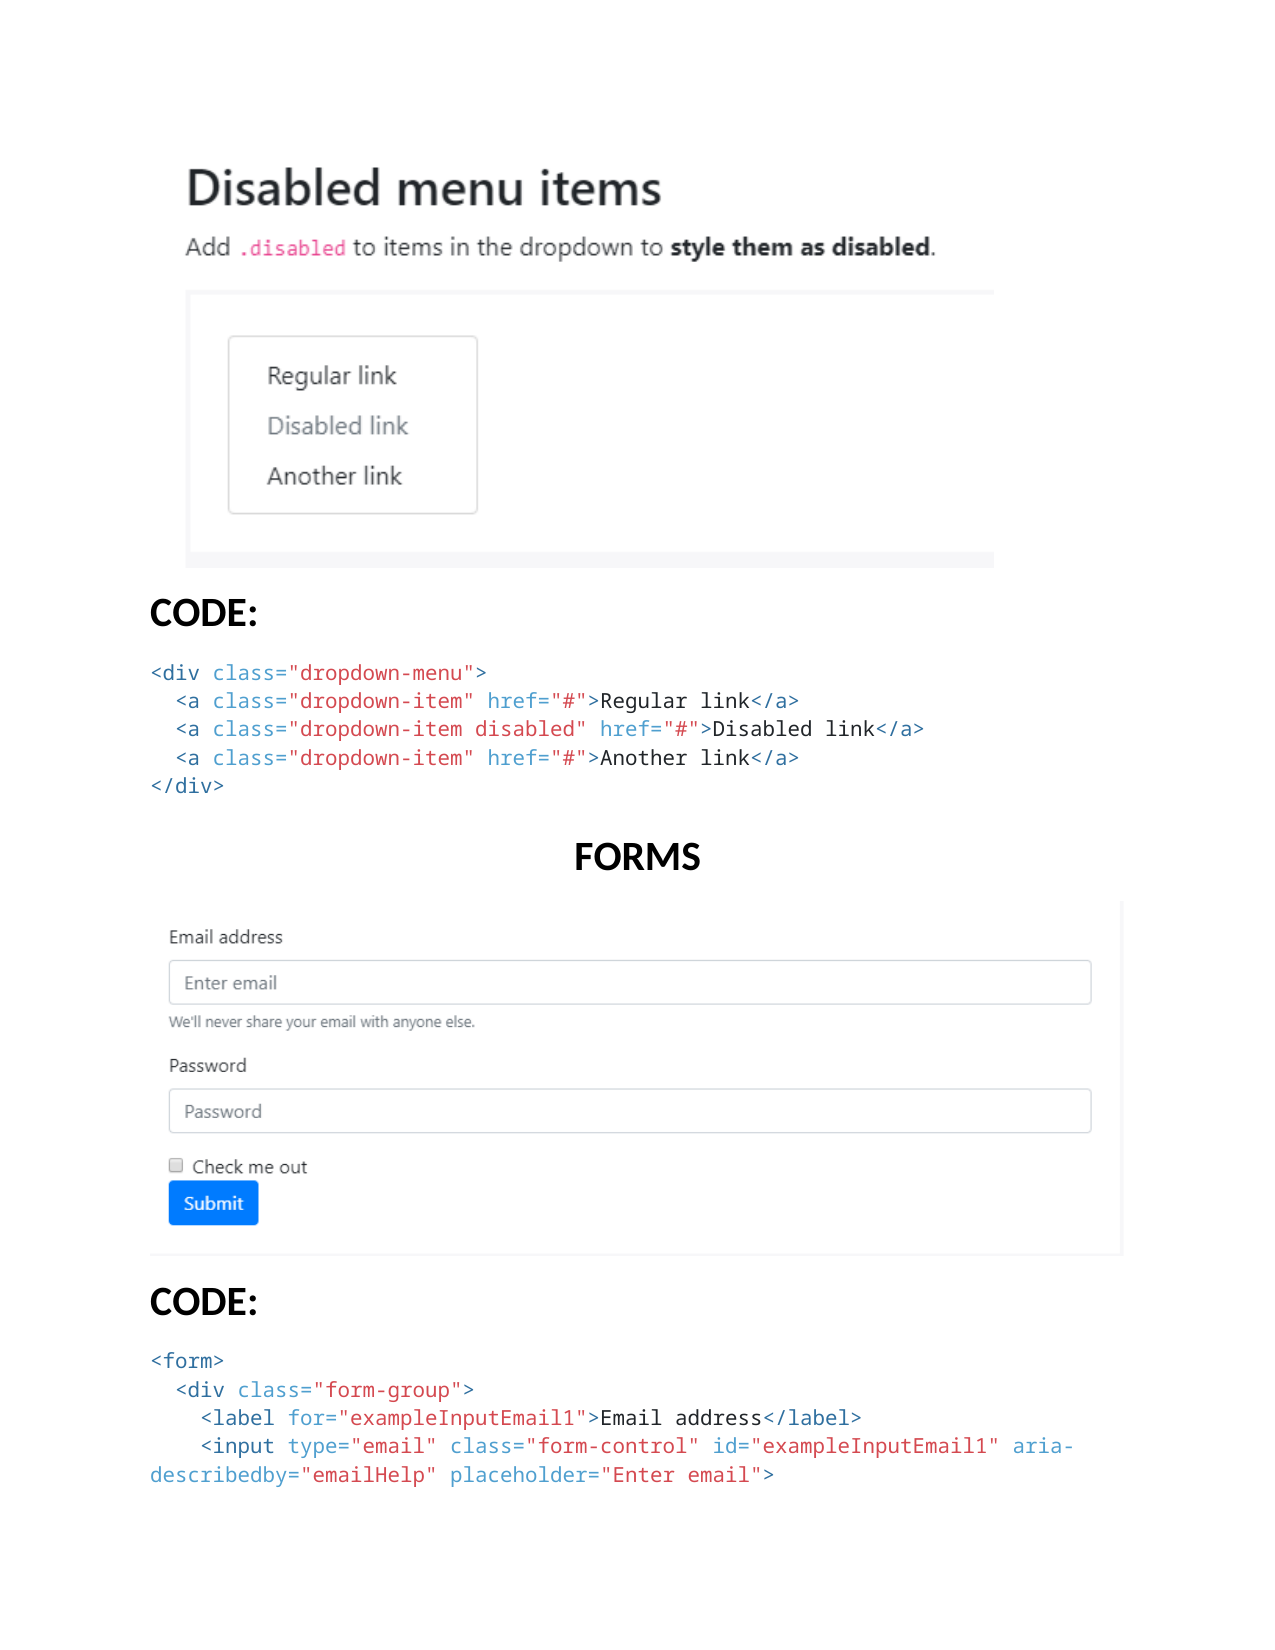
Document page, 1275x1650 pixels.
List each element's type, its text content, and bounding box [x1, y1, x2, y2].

text CODE: [150, 1275, 1125, 1326]
text <form> [150, 1346, 1125, 1375]
picture [150, 901, 1125, 1256]
text <a class="dropdown-item" href="#">Another link</a> [150, 743, 1125, 771]
text </div> [150, 771, 1125, 800]
text <input type="email" class="form-control" id="exampleInputEmail1" aria-describedby="emailHelp" placeholder="Enter email"> [150, 1432, 1125, 1488]
text <a class="dropdown-item disabled" href="#">Disabled link</a> [150, 714, 1125, 743]
text CODE: [150, 586, 1125, 637]
text FORMS [150, 829, 1125, 880]
picture [150, 150, 994, 568]
text <div class="form-group"> [150, 1375, 1125, 1403]
text <a class="dropdown-item" href="#">Regular link</a> [150, 686, 1125, 714]
text <label for="exampleInputEmail1">Email address</label> [150, 1403, 1125, 1432]
text <div class="dropdown-menu"> [150, 658, 1125, 686]
